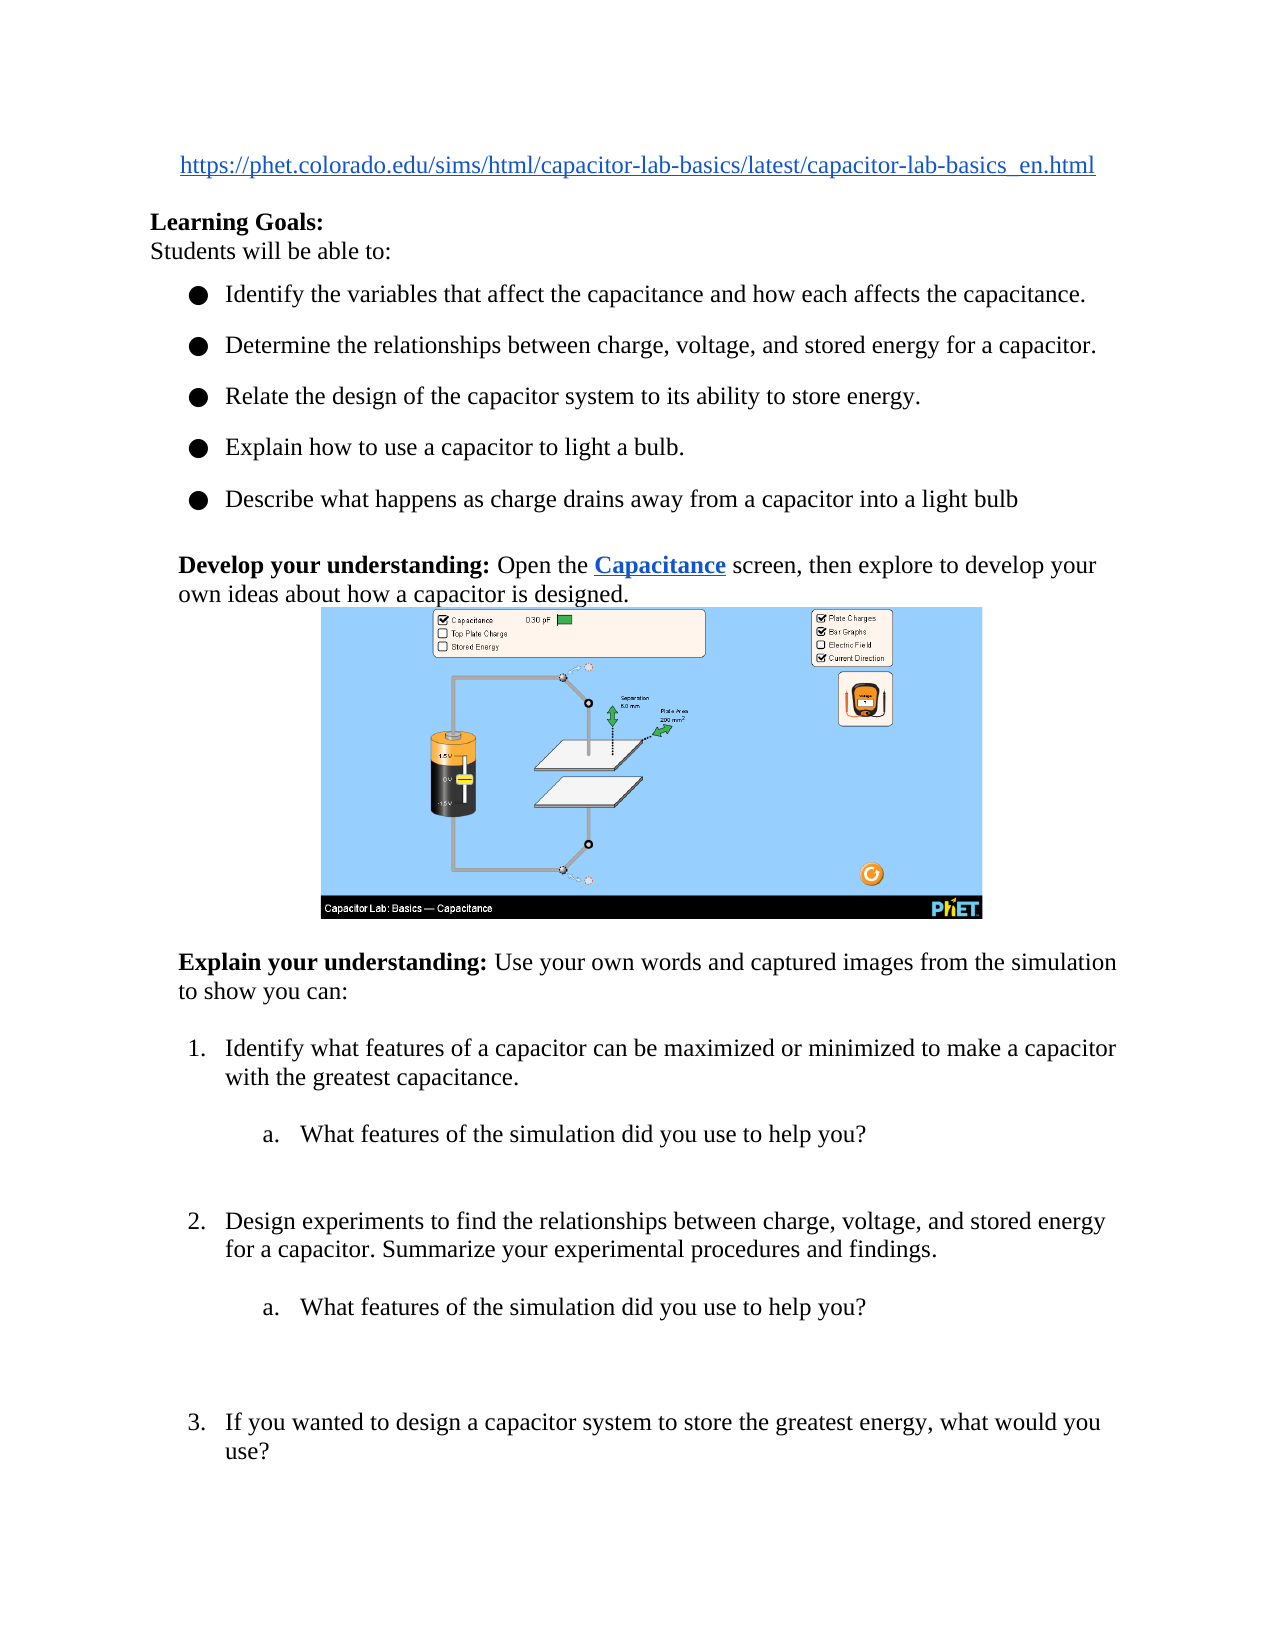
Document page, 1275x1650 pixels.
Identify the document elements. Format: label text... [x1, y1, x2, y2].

list Explain how to use a capacitor to light a bulb. [187, 419, 1125, 470]
picture [320, 607, 983, 919]
text Explain your understanding: Use your own words and captured images from the simulation to show you can: [178, 947, 1125, 1004]
list Identify the variables that affect the capacitance and how each affects the capacitance. [187, 265, 1125, 316]
list What features of the simulation did you use to help you? [262, 1292, 1125, 1321]
list Describe what happens as charge drains away from a capacitor into a light bulb [187, 470, 1125, 521]
list Identify what features of a capacitor can be maximized or minimized to make a capacitor with the greatest capacitance. [187, 1033, 1125, 1091]
text Learning Goals: [150, 207, 1125, 236]
list Design experiments to find the relationships between charge, voltage, and stored energy for a capacitor. Summarize your experimental procedures and findings. [187, 1206, 1125, 1263]
text Develop your understanding: Open the Capacitance screen, then explore to develop your own ideas about how a capacitor is designed. [178, 550, 1125, 607]
text Students will be able to: [150, 236, 1125, 265]
list What features of the simulation did you use to help you? [262, 1119, 1125, 1148]
list If you wanted to design a capacitor system to store the greatest energy, what would you use? [187, 1407, 1125, 1464]
list Relate the design of the capacitor system to its ability to store energy. [187, 367, 1125, 419]
text https://phet.colorado.edu/sims/html/capacitor-lab-basics/latest/capacitor-lab-basics_en.html [150, 150, 1125, 179]
list Determine the relationships between charge, voltage, and stored energy for a capacitor. [187, 316, 1125, 367]
